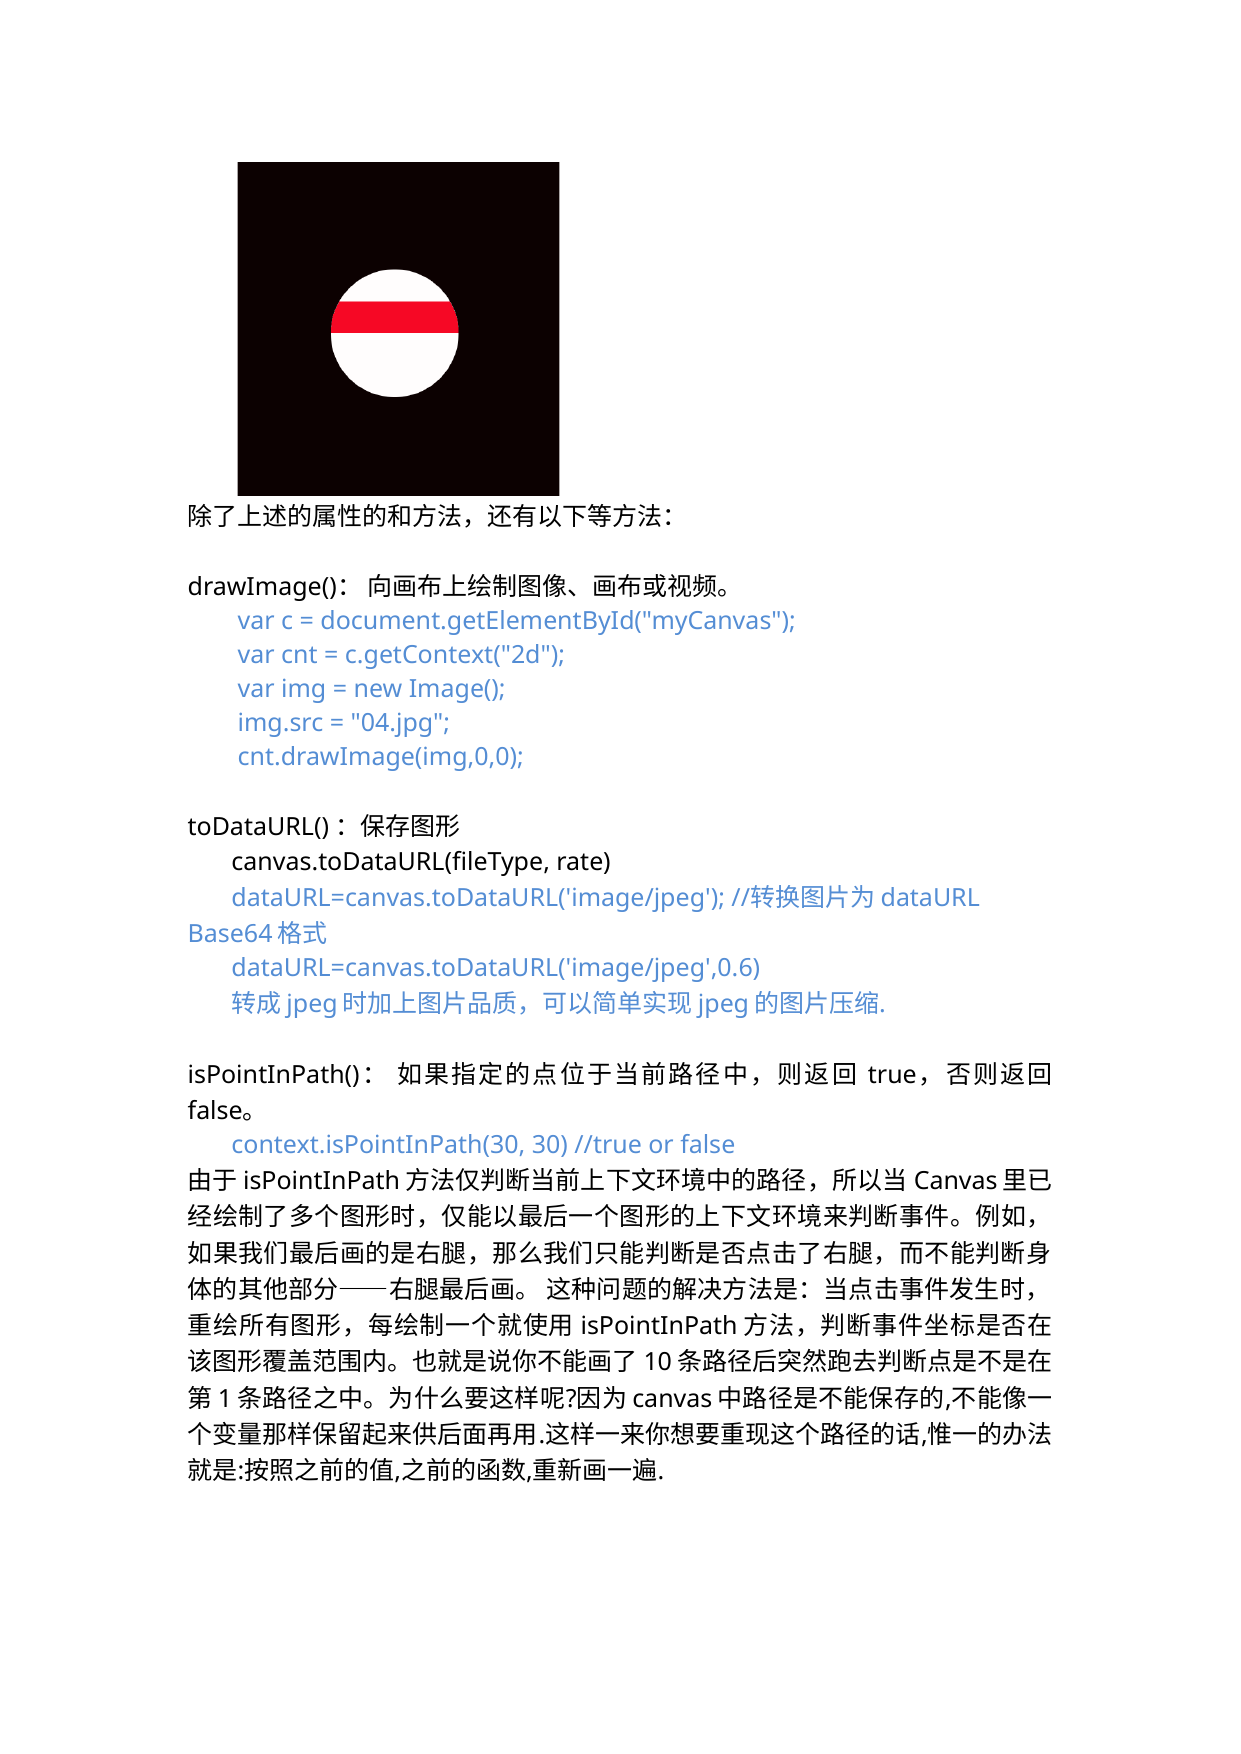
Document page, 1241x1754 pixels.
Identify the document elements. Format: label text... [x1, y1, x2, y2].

text drawImage()： 向画布上绘制图像、画布或视频。 [187, 566, 1053, 602]
text 转成jpeg时加上图片品质，可以简单实现jpeg的图片压缩. [187, 984, 1053, 1020]
text dataURL=canvas.toDataURL('image/jpeg',0.6) [187, 950, 1053, 984]
text canvas.toDataURL(fileType, rate) [187, 843, 1053, 877]
text var img = new Image(); [237, 671, 1053, 705]
text img.src = "04.jpg"; [237, 705, 1053, 739]
text var c = document.getElementById("myCanvas"); [237, 602, 1053, 637]
text toDataURL() ：保存图形 [187, 807, 1053, 843]
text dataURL=canvas.toDataURL('image/jpeg'); //转换图片为dataURL Base64格式 [187, 877, 1053, 950]
text var cnt = c.getContext("2d"); [237, 637, 1053, 671]
text isPointInPath()： 如果指定的点位于当前路径中，则返回 true，否则返回 false。 [187, 1054, 1053, 1127]
text 除了上述的属性的和方法，还有以下等方法： [187, 496, 1053, 532]
text cnt.drawImage(img,0,0); [237, 739, 1053, 773]
picture [237, 162, 560, 496]
text context.isPointInPath(30, 30) //true or false [187, 1127, 1053, 1161]
text 由于isPointInPath方法仅判断当前上下文环境中的路径，所以当Canvas里已经绘制了多个图形时，仅能以最后一个图形的上下文环境来判断事件。例如，如果我们最后画的是右腿，那么我们只能判断是否点击了右腿，而不能判断身体的其他部分——右腿最后画。 这种问题的解决方法是：当点击事件发生时，重绘所有图形，每绘制一个就使用isPointInPath方法，判断事件坐标是否在该图形覆盖范围内。也就是说你不能画了10条路径后突然跑去判断点是不是在第1条路径之中。为什么要这样呢?因为canvas中路径是不能保存的,不能像一个变量那样保留起来供后面再用.这样一来你想要重现这个路径的话,惟一的办法就是:按照之前的值,之前的函数,重新画一遍. [187, 1161, 1053, 1487]
